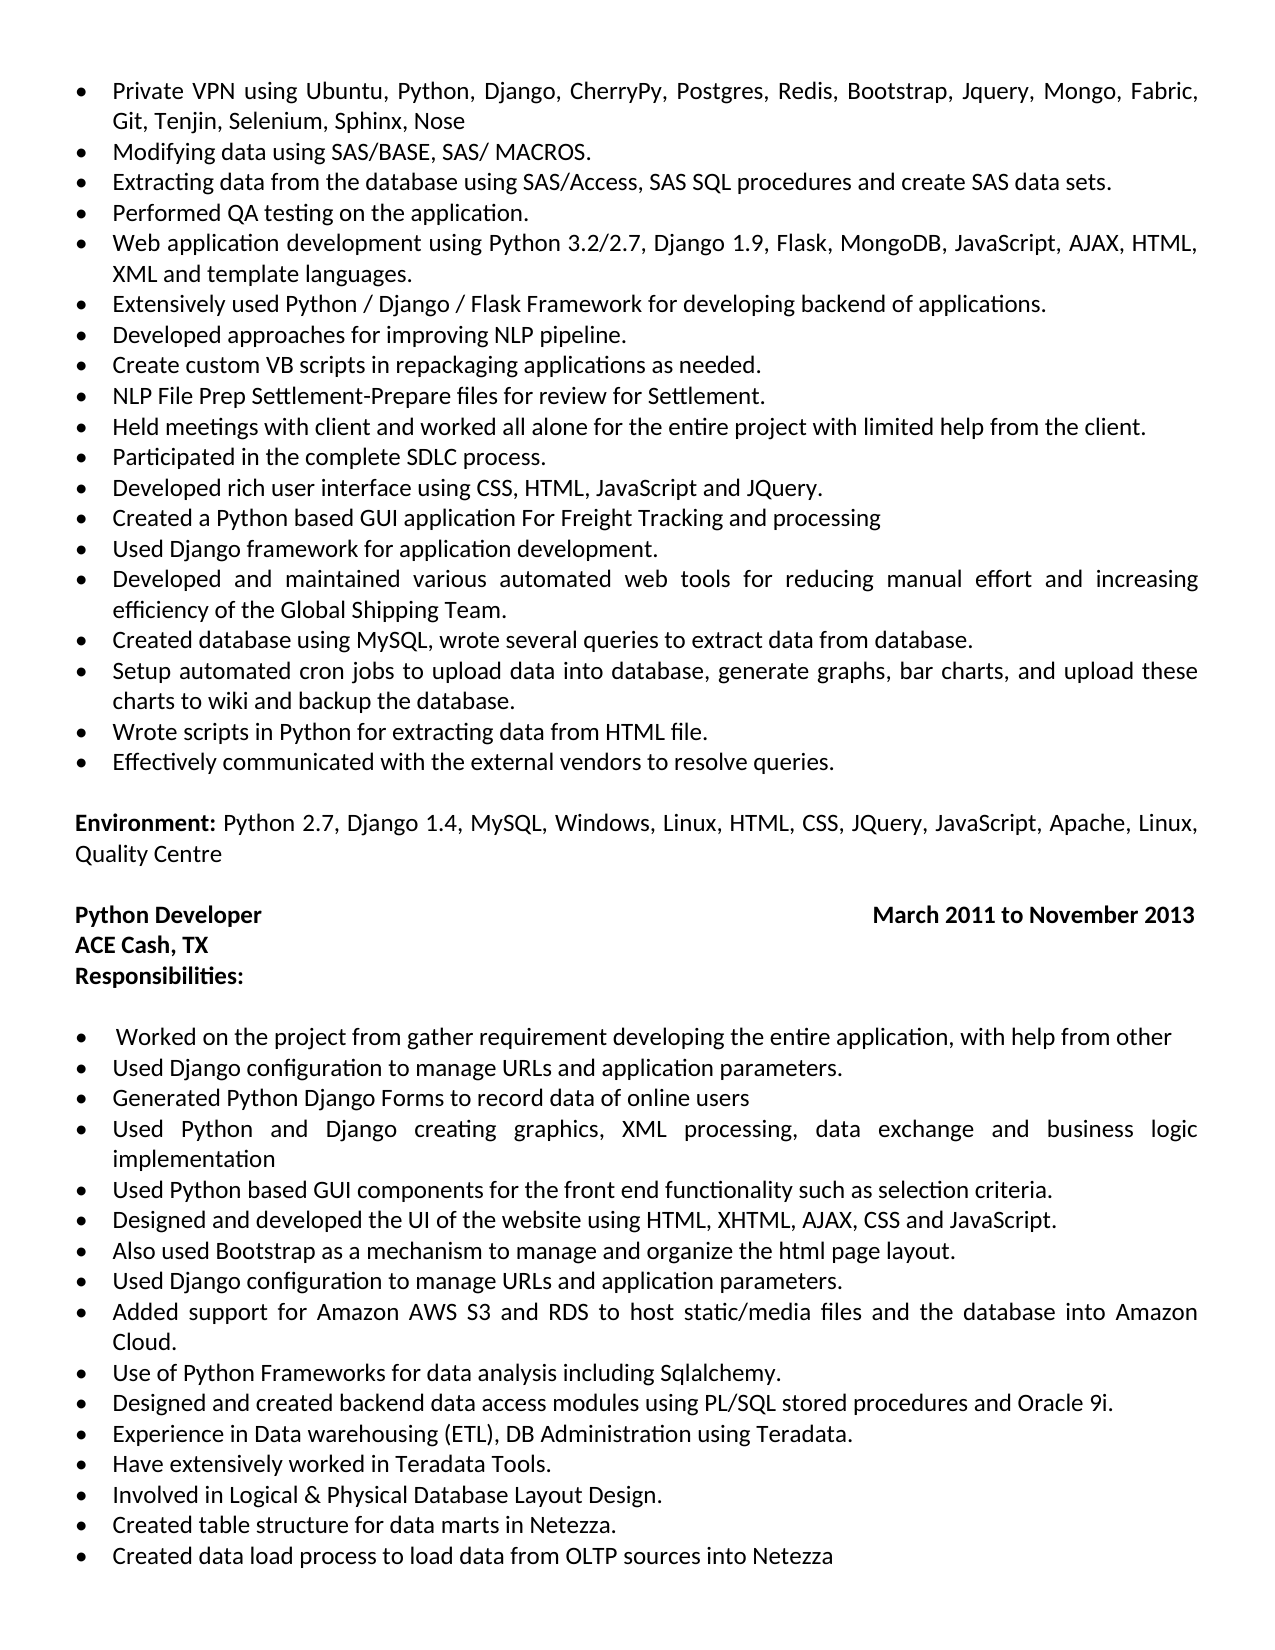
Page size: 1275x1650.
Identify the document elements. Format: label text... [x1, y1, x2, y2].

list Extracting data from the database using SAS/Access, SAS SQL procedures and create SAS data sets. [75, 167, 1200, 197]
list Held meetings with client and worked all alone for the entire project with limited help from the client. [75, 411, 1200, 441]
list Experience in Data warehousing (ETL), DB Administration using Teradata. [75, 1418, 1200, 1448]
list Used Django configuration to manage URLs and application parameters. [75, 1052, 1200, 1082]
list Developed and maintained various automated web tools for reducing manual effort and increasing efficiency of the Global Shipping Team. [75, 563, 1200, 624]
list Used Django framework for application development. [75, 533, 1200, 563]
list Used Python and Django creating graphics, XML processing, data exchange and business logic implementation [75, 1113, 1200, 1174]
list Used Django configuration to manage URLs and application parameters. [75, 1265, 1200, 1296]
list Setup automated cron jobs to upload data into database, generate graphs, bar charts, and upload these charts to wiki and backup the database. [75, 655, 1200, 716]
list Designed and developed the UI of the website using HTML, XHTML, AJAX, CSS and JavaScript. [75, 1204, 1200, 1235]
list NLP File Prep Settlement-Prepare files for review for Settlement. [75, 380, 1200, 411]
list Added support for Amazon AWS S3 and RDS to host static/media files and the database into Amazon Cloud. [75, 1296, 1200, 1357]
list Developed approaches for improving NLP pipeline. [75, 319, 1200, 350]
text Responsibilities: [75, 960, 1200, 991]
list Created a Python based GUI application For Freight Tracking and processing [75, 502, 1200, 533]
text Python Developer March 2011 to November 2013 [75, 899, 1200, 929]
list Create custom VB scripts in repackaging applications as needed. [75, 350, 1200, 380]
list Used Python based GUI components for the front end functionality such as selection criteria. [75, 1174, 1200, 1204]
text ACE Cash, TX [75, 929, 1200, 960]
list Also used Bootstrap as a mechanism to manage and organize the html page layout. [75, 1235, 1200, 1265]
list Modifying data using SAS/BASE, SAS/ MACROS. [75, 136, 1200, 167]
list Web application development using Python 3.2/2.7, Django 1.9, Flask, MongoDB, JavaScript, AJAX, HTML, XML and template languages. [75, 228, 1200, 289]
list Created data load process to load data from OLTP sources into Netezza [75, 1540, 1200, 1571]
list Created database using MySQL, wrote several queries to extract data from database. [75, 624, 1200, 655]
list Private VPN using Ubuntu, Python, Django, CherryPy, Postgres, Redis, Bootstrap, Jquery, Mongo, Fabric, Git, Tenjin, Selenium, Sphinx, Nose [75, 75, 1200, 136]
list Extensively used Python / Django / Flask Framework for developing backend of applications. [75, 289, 1200, 319]
list Wrote scripts in Python for extracting data from HTML file. [75, 716, 1200, 746]
list Participated in the complete SDLC process. [75, 441, 1200, 472]
text Environment: Python 2.7, Django 1.4, MySQL, Windows, Linux, HTML, CSS, JQuery, JavaScript, Apache, Linux, Quality Centre [75, 777, 1200, 868]
list Have extensively worked in Teradata Tools. [75, 1448, 1200, 1479]
list Use of Python Frameworks for data analysis including Sqlalchemy. [75, 1357, 1200, 1387]
list Created table structure for data marts in Netezza. [75, 1509, 1200, 1540]
list Performed QA testing on the application. [75, 197, 1200, 228]
list Involved in Logical & Physical Database Layout Design. [75, 1479, 1200, 1509]
list Designed and created backend data access modules using PL/SQL stored procedures and Oracle 9i. [75, 1387, 1200, 1418]
text • Worked on the project from gather requirement developing the entire application, with help from other [75, 991, 1200, 1052]
list Effectively communicated with the external vendors to resolve queries. [75, 746, 1200, 777]
list Generated Python Django Forms to record data of online users [75, 1082, 1200, 1113]
list Developed rich user interface using CSS, HTML, JavaScript and JQuery. [75, 472, 1200, 502]
